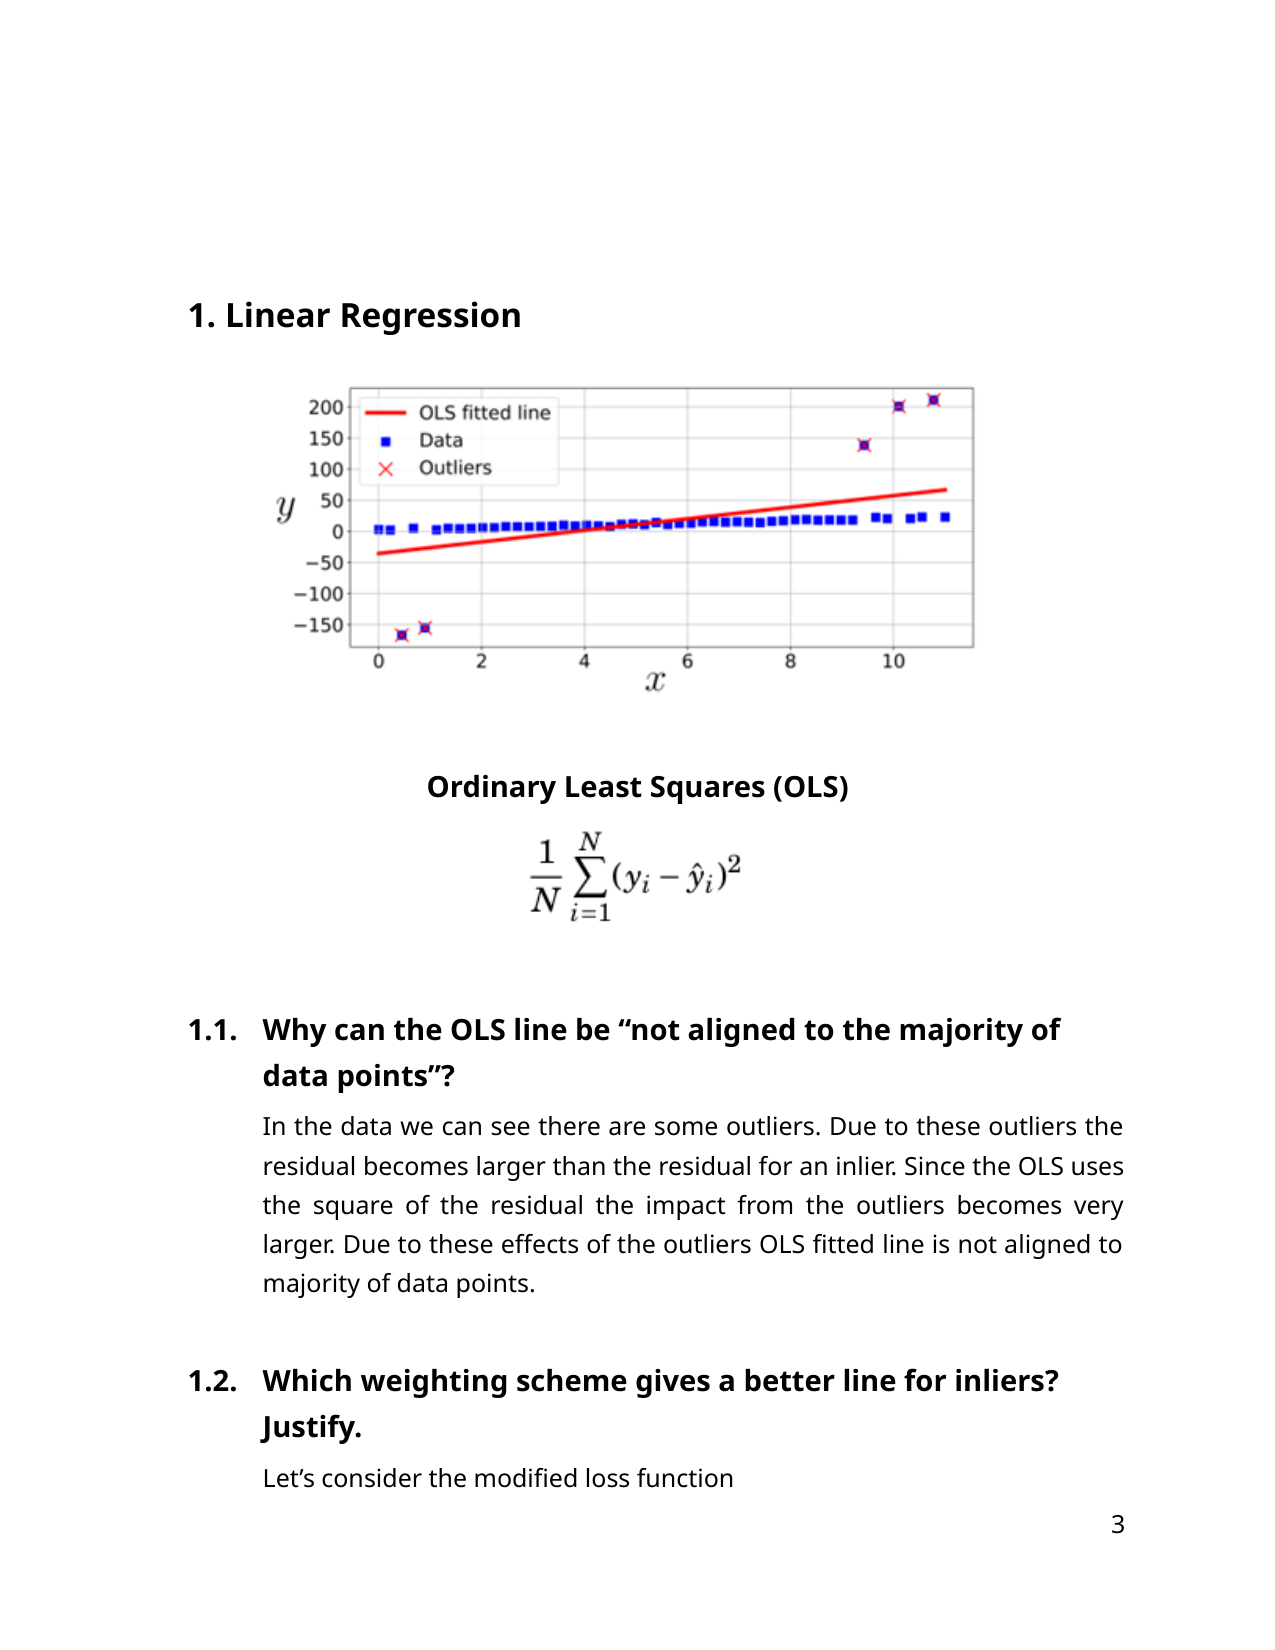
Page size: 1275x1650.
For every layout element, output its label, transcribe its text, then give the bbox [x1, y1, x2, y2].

subtitle Linear Regression [187, 292, 1125, 338]
subtitle Why can the OLS line be “not aligned to the majority of data points”? [187, 1009, 1125, 1095]
subtitle Which weighting scheme gives a better line for inliers? Justify. [187, 1361, 1125, 1446]
text Ordinary Least Squares (OLS) [150, 766, 1125, 806]
list Let’s consider the modified loss function [262, 1460, 1125, 1494]
picture [527, 824, 748, 926]
picture [261, 377, 1014, 708]
list In the data we can see there are some outliers. Due to these outliers the residual becomes larger than the residual for an inlier. Since the OLS uses the square of the residual the impact from the outliers becomes very larger. Due to these effects of the outliers OLS fitted line is not aligned to majority of data points. [262, 1109, 1125, 1300]
